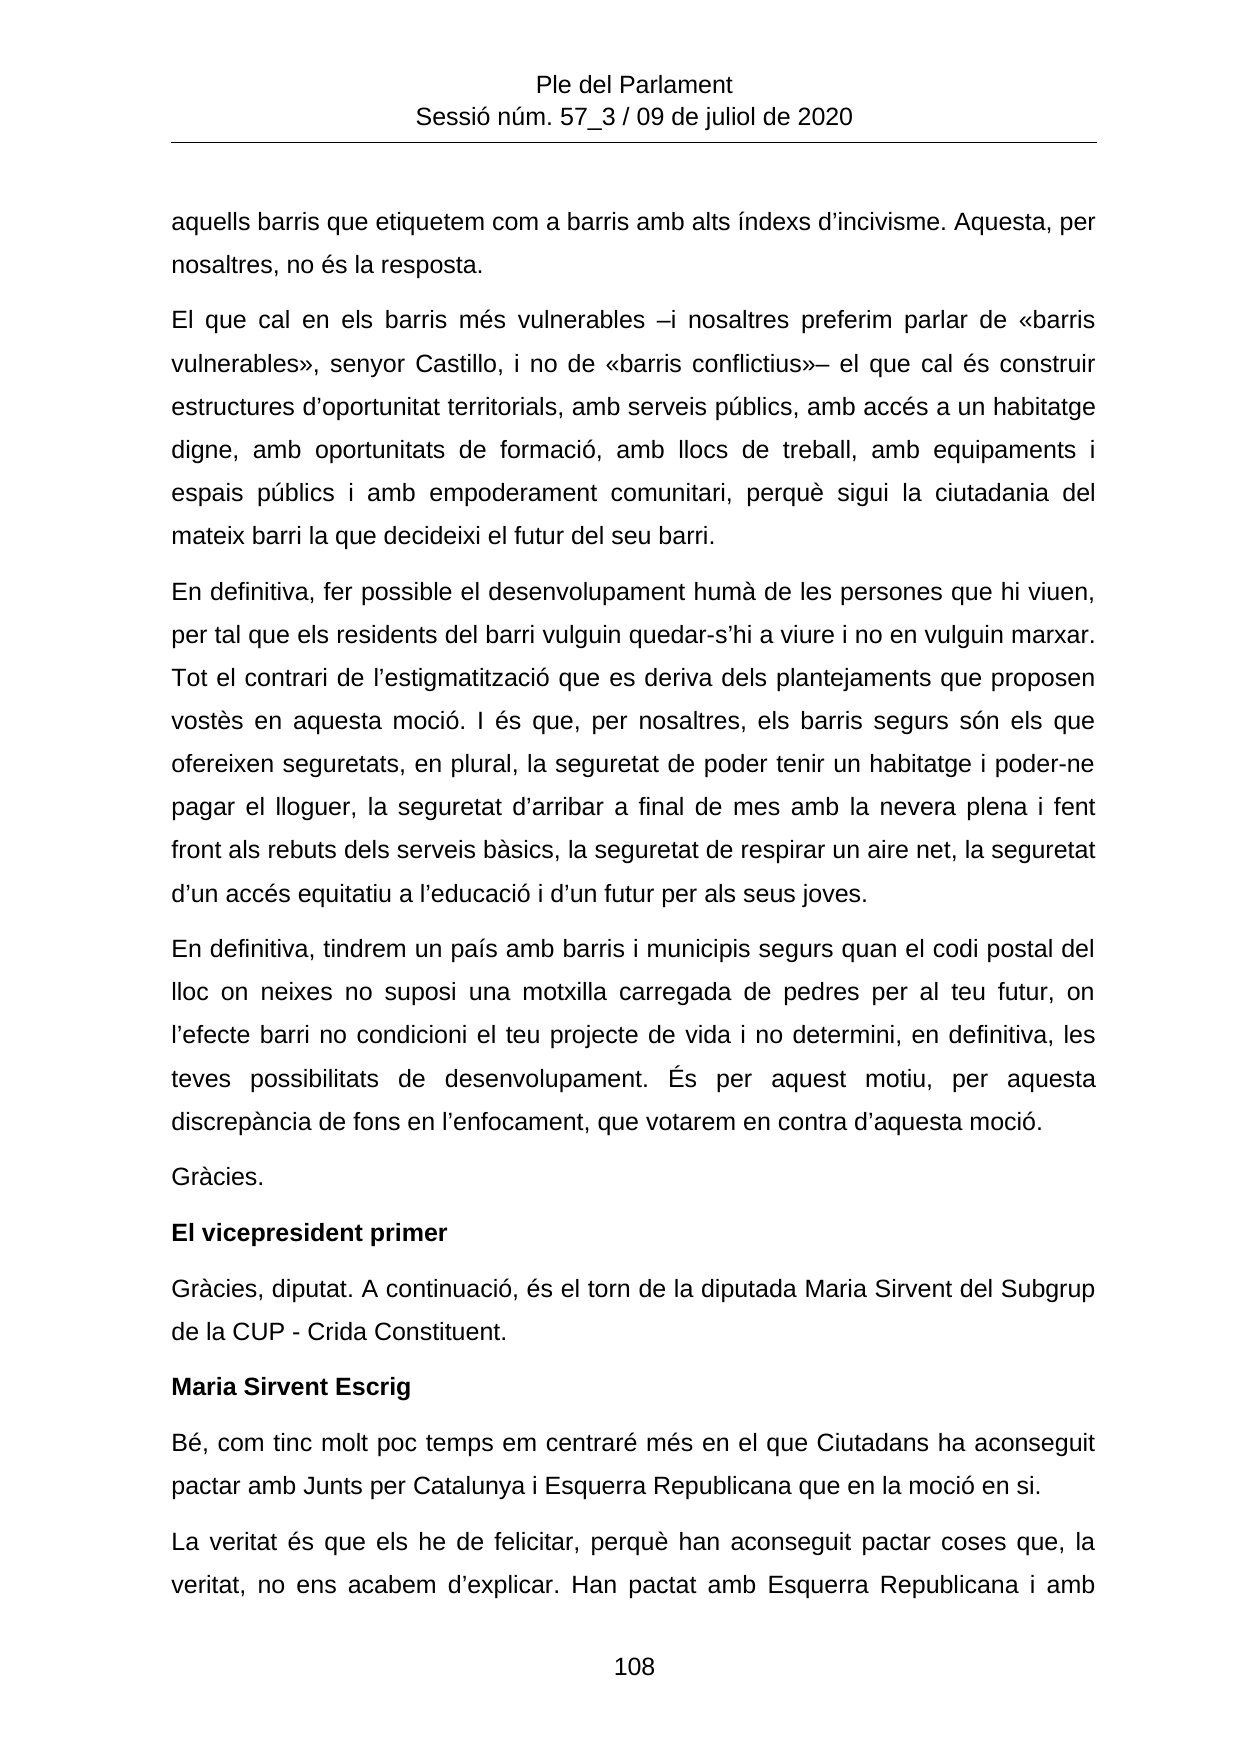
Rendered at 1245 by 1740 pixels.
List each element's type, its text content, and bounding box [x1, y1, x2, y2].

text Gràcies. [171, 1162, 1097, 1191]
text El vicepresident primer [171, 1218, 1097, 1247]
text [171, 1527, 1097, 1599]
text Bé, com tinc molt poc temps em centraré més en el que Ciutadans ha aconseguit pactar amb Junts per Catalunya i Esquerra Republicana que en la moció en si. [171, 1428, 1097, 1500]
text Maria Sirvent Escrig [171, 1372, 1097, 1401]
text En definitiva, tindrem un país amb barris i municipis segurs quan el codi postal del lloc on neixes no suposi una motxilla carregada de pedres per al teu futur, on l’efecte barri no condicioni el teu projecte de vida i no determini, en definitiva, les teves possibilitats de desenvolupament. És per aquest motiu, per aquesta discrepància de fons en l’enfocament, que votarem en contra d’aquesta moció. [171, 934, 1097, 1136]
text Gràcies, diputat. A continuació, és el torn de la diputada Maria Sirvent del Subgrup de la CUP - Crida Constituent. [171, 1274, 1097, 1346]
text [171, 207, 1097, 279]
text En definitiva, fer possible el desenvolupament humà de les persones que hi viuen, per tal que els residents del barri vulguin quedar-s’hi a viure i no en vulguin marxar. Tot el contrari de l’estigmatització que es deriva dels plantejaments que proposen vostès en aquesta moció. I és que, per nosaltres, els barris segurs són els que ofereixen seguretats, en plural, la seguretat de poder tenir un habitatge i poder-ne pagar el lloguer, la seguretat d’arribar a final de mes amb la nevera plena i fent front als rebuts dels serveis bàsics, la seguretat de respirar un aire net, la seguretat d’un accés equitatiu a l’educació i d’un futur per als seus joves. [171, 577, 1097, 907]
text El que cal en els barris més vulnerables –i nosaltres preferim parlar de «barris vulnerables», senyor Castillo, i no de «barris conflictius»– el que cal és construir estructures d’oportunitat territorials, amb serveis públics, amb accés a un habitatge digne, amb oportunitats de formació, amb llocs de treball, amb equipaments i espais públics i amb empoderament comunitari, perquè sigui la ciutadania del mateix barri la que decideixi el futur del seu barri. [171, 306, 1097, 550]
